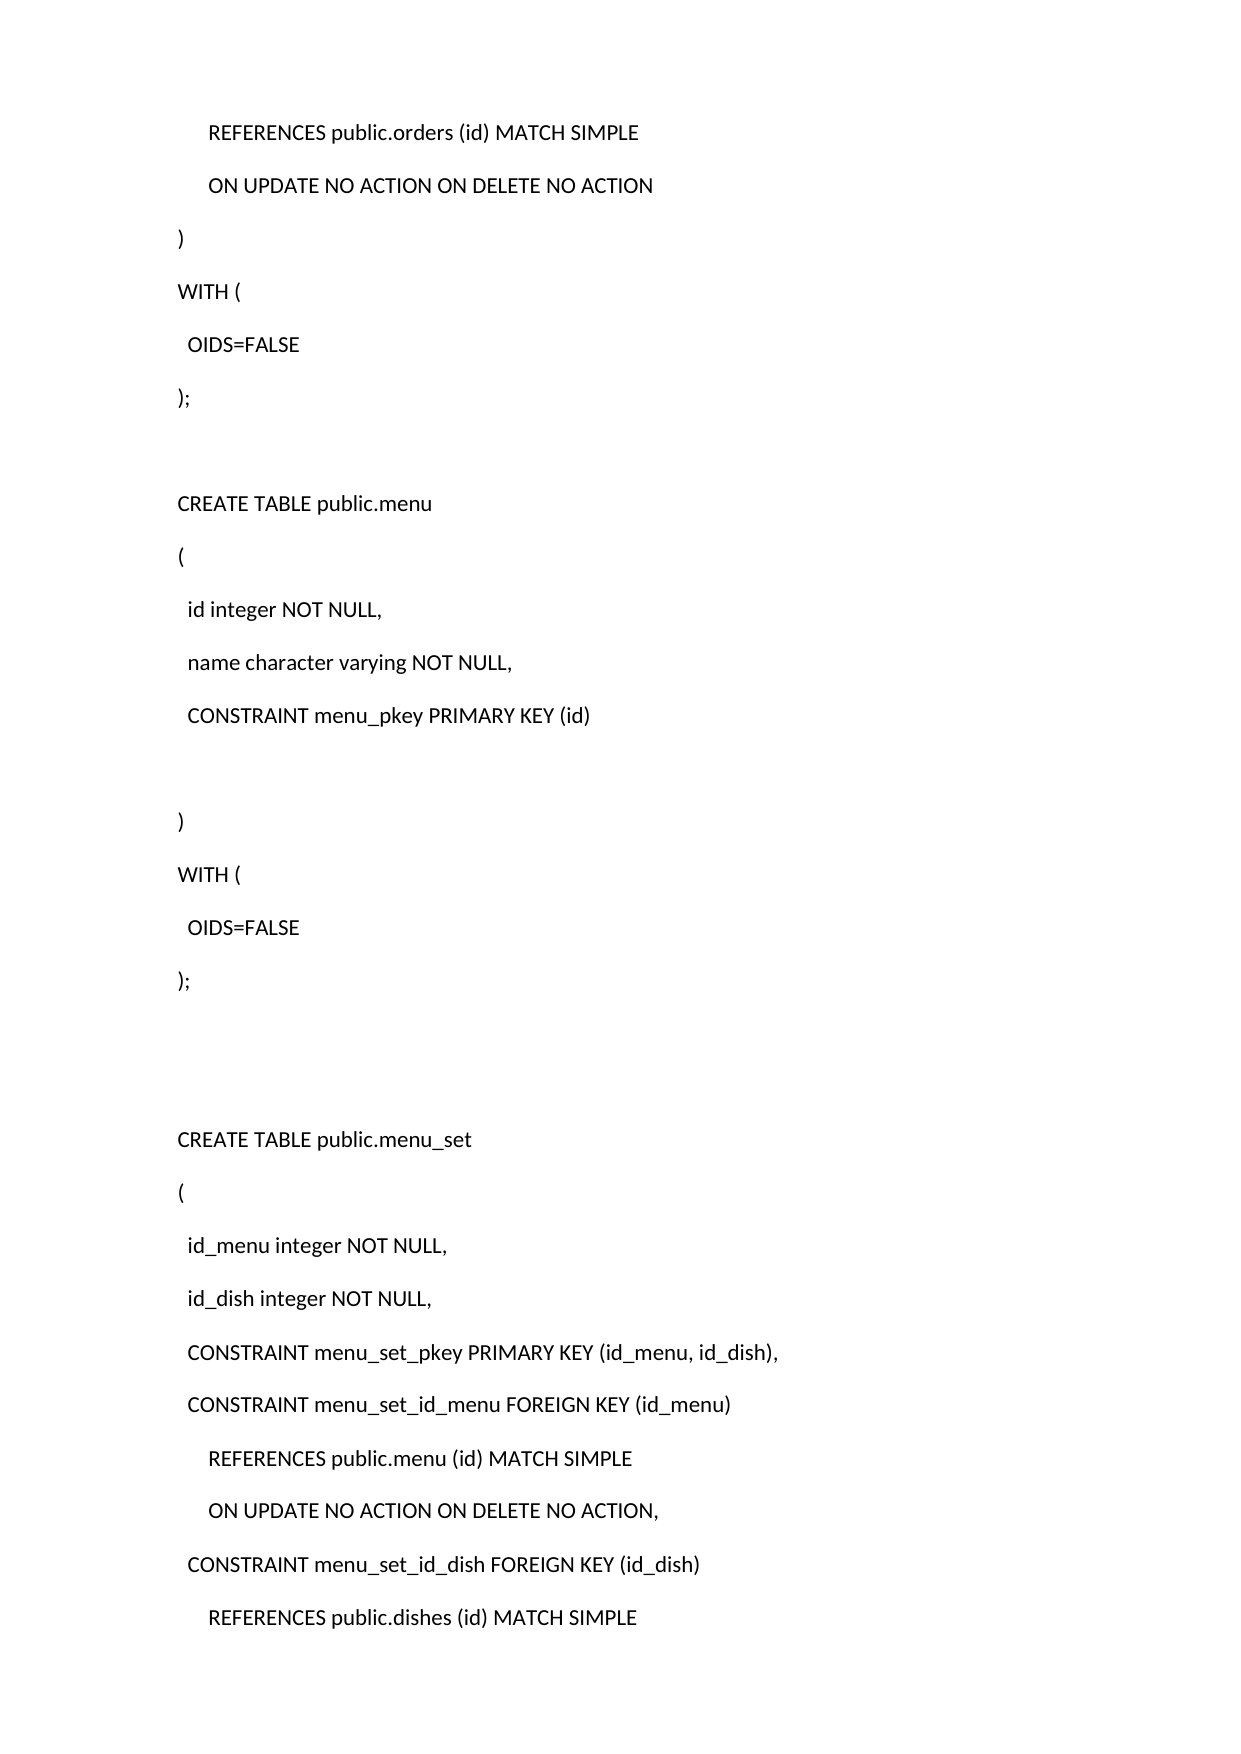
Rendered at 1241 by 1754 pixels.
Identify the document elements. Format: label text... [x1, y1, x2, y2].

text ) [177, 807, 1152, 835]
text ) [177, 224, 1152, 252]
text CONSTRAINT menu_pkey PRIMARY KEY (id) [177, 701, 1152, 729]
text id_menu integer NOT NULL, [177, 1232, 1152, 1259]
text ( [177, 1178, 1152, 1207]
text ); [177, 383, 1152, 411]
text id_dish integer NOT NULL, [177, 1284, 1152, 1313]
text CREATE TABLE public.menu_set [177, 1126, 1152, 1153]
text ); [177, 966, 1152, 994]
text OIDS=FALSE [177, 330, 1152, 358]
text id integer NOT NULL, [177, 595, 1152, 623]
text ( [177, 542, 1152, 570]
text CREATE TABLE public.menu [177, 489, 1152, 517]
text CONSTRAINT menu_set_pkey PRIMARY KEY (id_menu, id_dish), [177, 1338, 1152, 1366]
text CONSTRAINT menu_set_id_menu FOREIGN KEY (id_menu) [177, 1391, 1152, 1419]
text WITH ( [177, 277, 1152, 305]
text CONSTRAINT menu_set_id_dish FOREIGN KEY (id_dish) [177, 1550, 1152, 1578]
text ON UPDATE NO ACTION ON DELETE NO ACTION [177, 171, 1152, 199]
text REFERENCES public.menu (id) MATCH SIMPLE [177, 1444, 1152, 1472]
text REFERENCES public.dishes (id) MATCH SIMPLE [177, 1603, 1152, 1631]
text name character varying NOT NULL, [177, 648, 1152, 676]
text OIDS=FALSE [177, 913, 1152, 941]
text ON UPDATE NO ACTION ON DELETE NO ACTION, [177, 1497, 1152, 1525]
text WITH ( [177, 860, 1152, 888]
text REFERENCES public.orders (id) MATCH SIMPLE [177, 118, 1152, 146]
